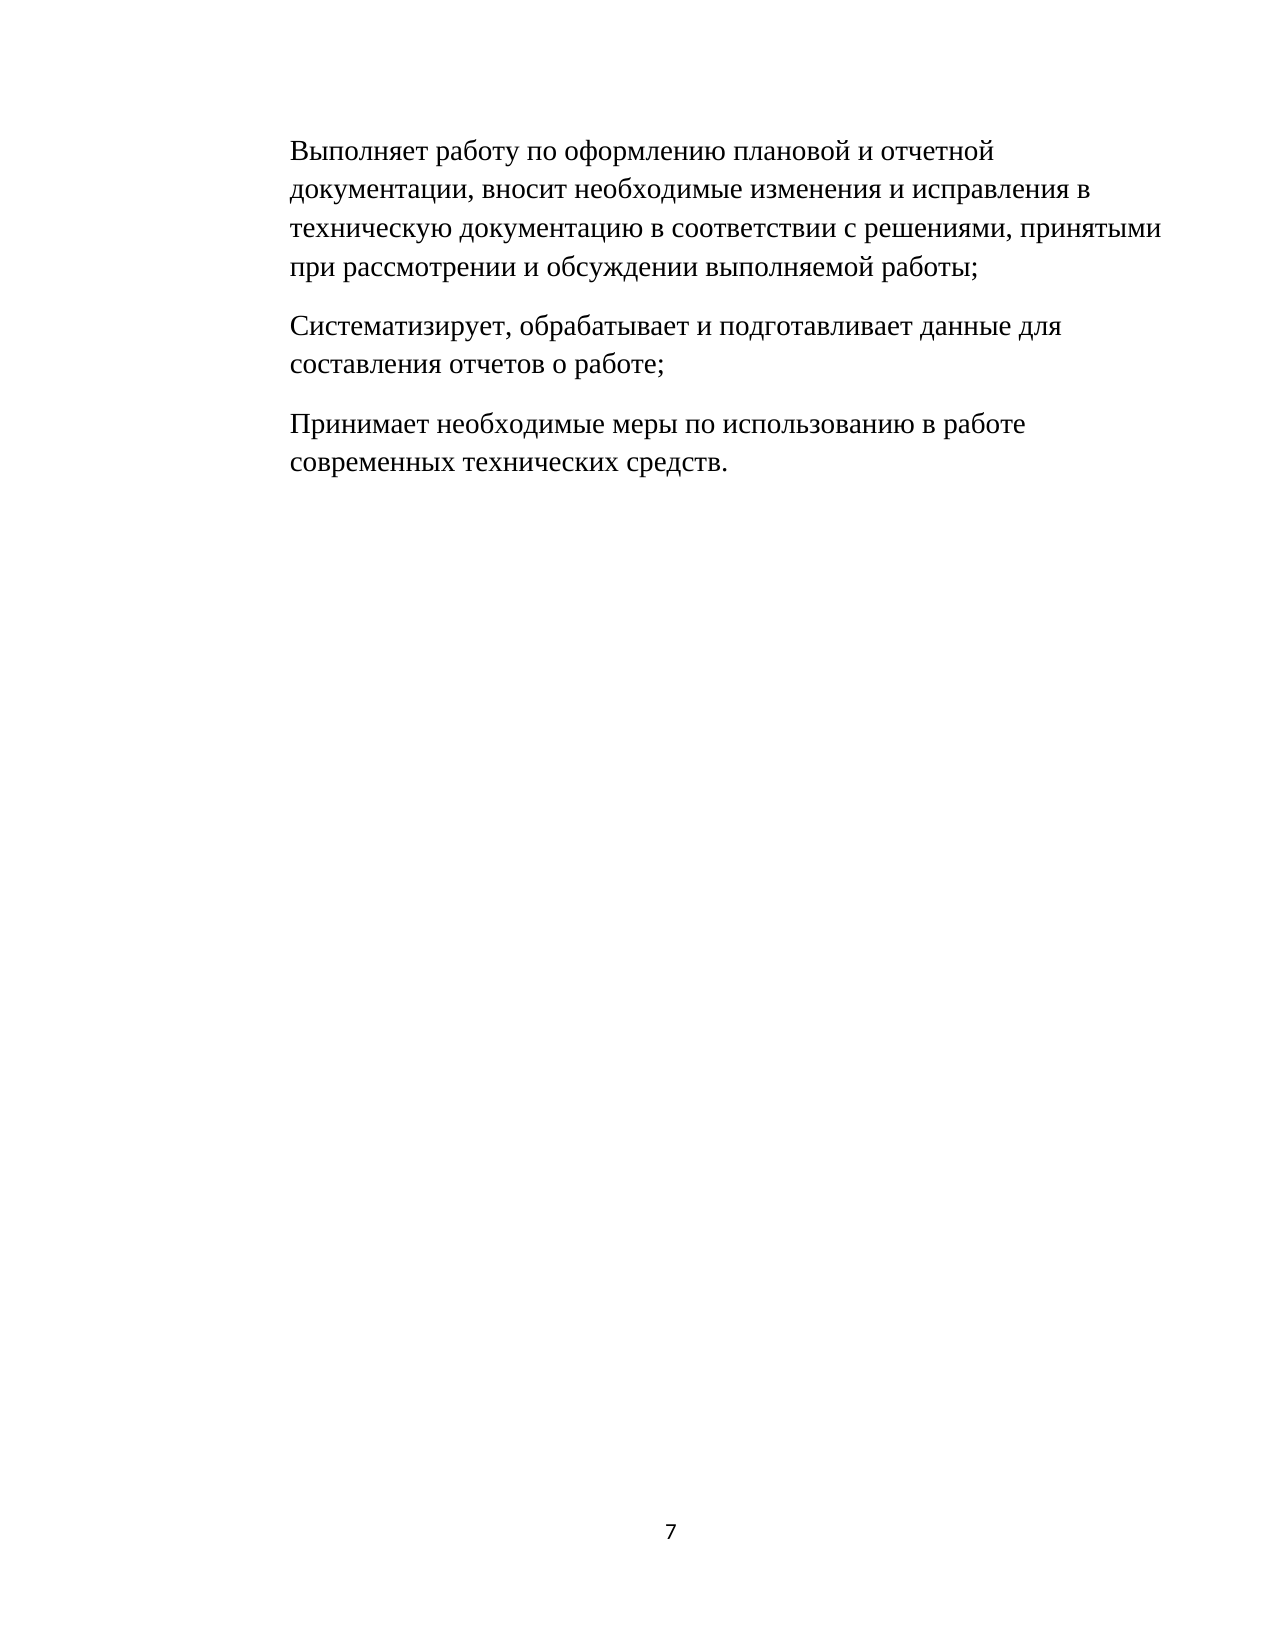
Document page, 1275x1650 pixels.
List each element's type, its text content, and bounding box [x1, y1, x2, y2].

text Выполняет работу по оформлению плановой и отчетной документации, вносит необходимые изменения и исправления в техническую документацию в соответствии с решениями, принятыми при рассмотрении и обсуждении выполняемой работы; [289, 133, 1186, 282]
text Систематизирует, обрабатывает и подготавливает данные для составления отчетов о работе; [289, 308, 1186, 380]
text Принимает необходимые меры по использованию в работе современных технических средств. [289, 406, 1186, 478]
